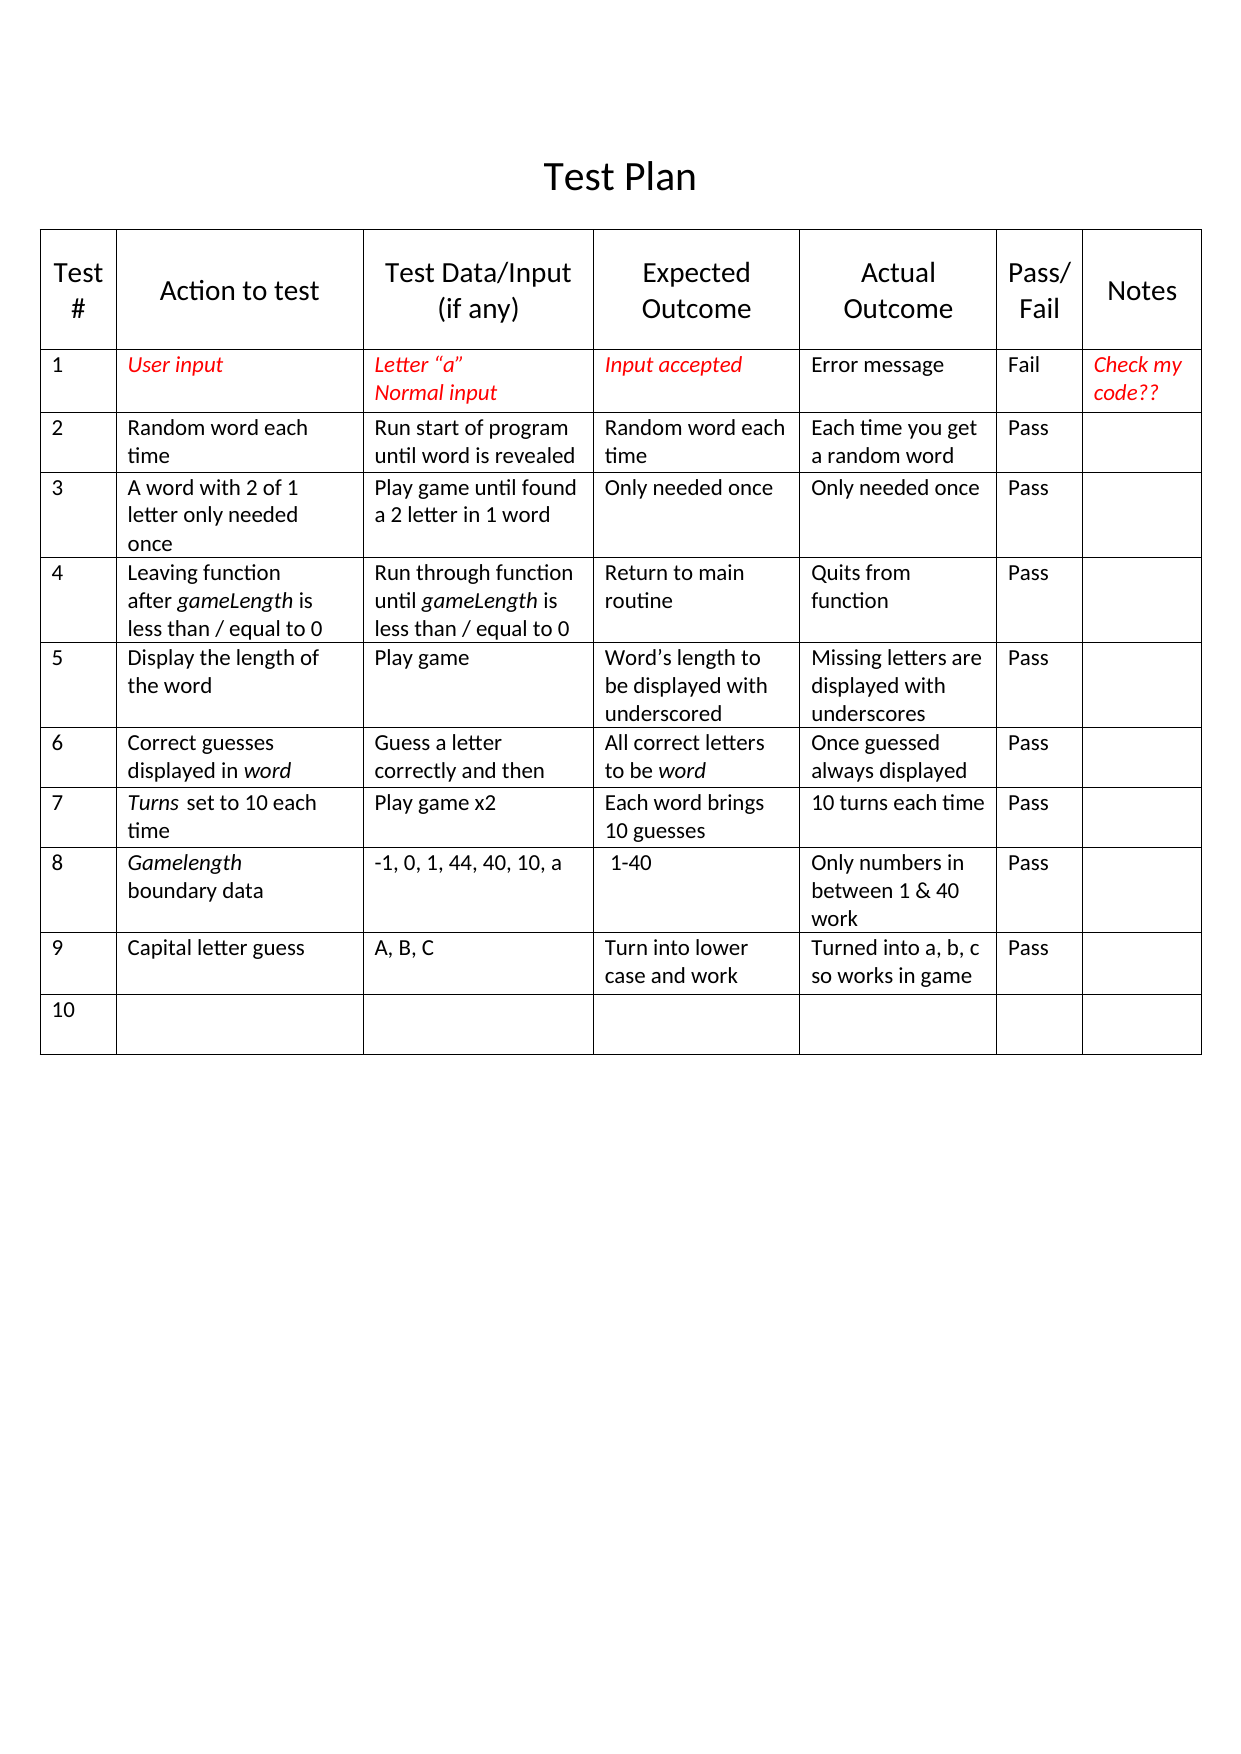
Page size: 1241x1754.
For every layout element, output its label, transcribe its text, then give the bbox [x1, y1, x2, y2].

table_cell [1083, 473, 1201, 557]
table_cell Run start of program until word is revealed [364, 413, 593, 472]
table_cell User input [117, 350, 363, 412]
table_cell Random word each time [594, 413, 799, 472]
table_cell 4 [41, 558, 116, 642]
table_cell 7 [41, 788, 116, 847]
table_cell 9 [41, 933, 116, 994]
table_cell Pass [997, 728, 1082, 787]
table_cell Check my code?? [1083, 350, 1201, 412]
table_cell Play game until found a 2 letter in 1 word [364, 473, 593, 557]
table_cell Only needed once [594, 473, 799, 557]
table_cell Only numbers in between 1 & 40 work [800, 848, 996, 932]
text Test Plan [150, 150, 1090, 201]
table_header Notes [1083, 230, 1201, 349]
table_cell A word with 2 of 1 letter only needed once [117, 473, 363, 557]
table_cell Pass [997, 848, 1082, 932]
table_cell Run through function until gameLength is less than / equal to 0 [364, 558, 593, 642]
table_cell [594, 995, 799, 1054]
table_cell [1083, 558, 1201, 642]
table_cell Display the length of the word [117, 643, 363, 727]
table_cell Gamelength boundary data [117, 848, 363, 932]
table_cell A, B, C [364, 933, 593, 994]
table_cell Each word brings 10 guesses [594, 788, 799, 847]
table_cell Pass [997, 643, 1082, 727]
table_header Action to test [117, 230, 363, 349]
table_cell Guess a letter correctly and then [364, 728, 593, 787]
table_cell Leaving function after gameLength is less than / equal to 0 [117, 558, 363, 642]
table_cell All correct letters to be word [594, 728, 799, 787]
table_cell [1083, 848, 1201, 932]
table_cell Pass [997, 413, 1082, 472]
table_cell [1083, 643, 1201, 727]
table_cell Capital letter guess [117, 933, 363, 994]
table_cell Missing letters are displayed with underscores [800, 643, 996, 727]
table_cell Correct guesses displayed in word [117, 728, 363, 787]
table_cell Letter “a” Normal input [364, 350, 593, 412]
table_header Actual Outcome [800, 230, 996, 349]
table_cell Input accepted [594, 350, 799, 412]
table_cell [800, 995, 996, 1054]
table_cell [364, 995, 593, 1054]
table_cell 3 [41, 473, 116, 557]
table_cell [117, 995, 363, 1054]
table_cell Pass [997, 558, 1082, 642]
table_cell Quits from function [800, 558, 996, 642]
table_cell [1083, 933, 1201, 994]
table_cell [1083, 413, 1201, 472]
table_header Test # [41, 230, 116, 349]
table_cell 6 [41, 728, 116, 787]
table_cell Turn into lower case and work [594, 933, 799, 994]
table_cell Word’s length to be displayed with underscored [594, 643, 799, 727]
table_header Pass/ Fail [997, 230, 1082, 349]
table_header Expected Outcome [594, 230, 799, 349]
table_cell [1083, 788, 1201, 847]
table_cell -1, 0, 1, 44, 40, 10, a [364, 848, 593, 932]
table_cell [997, 995, 1082, 1054]
table_cell Fail [997, 350, 1082, 412]
table_cell [1083, 995, 1201, 1054]
table_cell Random word each time [117, 413, 363, 472]
table_cell Play game x2 [364, 788, 593, 847]
table_cell Pass [997, 788, 1082, 847]
table_cell Error message [800, 350, 996, 412]
table_cell 8 [41, 848, 116, 932]
table_cell Return to main routine [594, 558, 799, 642]
table_cell Once guessed always displayed [800, 728, 996, 787]
table_cell Each time you get a random word [800, 413, 996, 472]
table_cell 5 [41, 643, 116, 727]
table_cell Only needed once [800, 473, 996, 557]
table_cell Turned into a, b, c so works in game [800, 933, 996, 994]
table_cell 1-40 [594, 848, 799, 932]
table_cell 1 [41, 350, 116, 412]
table_cell [1083, 728, 1201, 787]
table_cell 10 [41, 995, 116, 1054]
table_cell 10 turns each time [800, 788, 996, 847]
table_cell Play game [364, 643, 593, 727]
table_header Test Data/Input (if any) [364, 230, 593, 349]
table_cell Pass [997, 933, 1082, 994]
table_cell Turns set to 10 each time [117, 788, 363, 847]
table_cell Pass [997, 473, 1082, 557]
table_cell 2 [41, 413, 116, 472]
